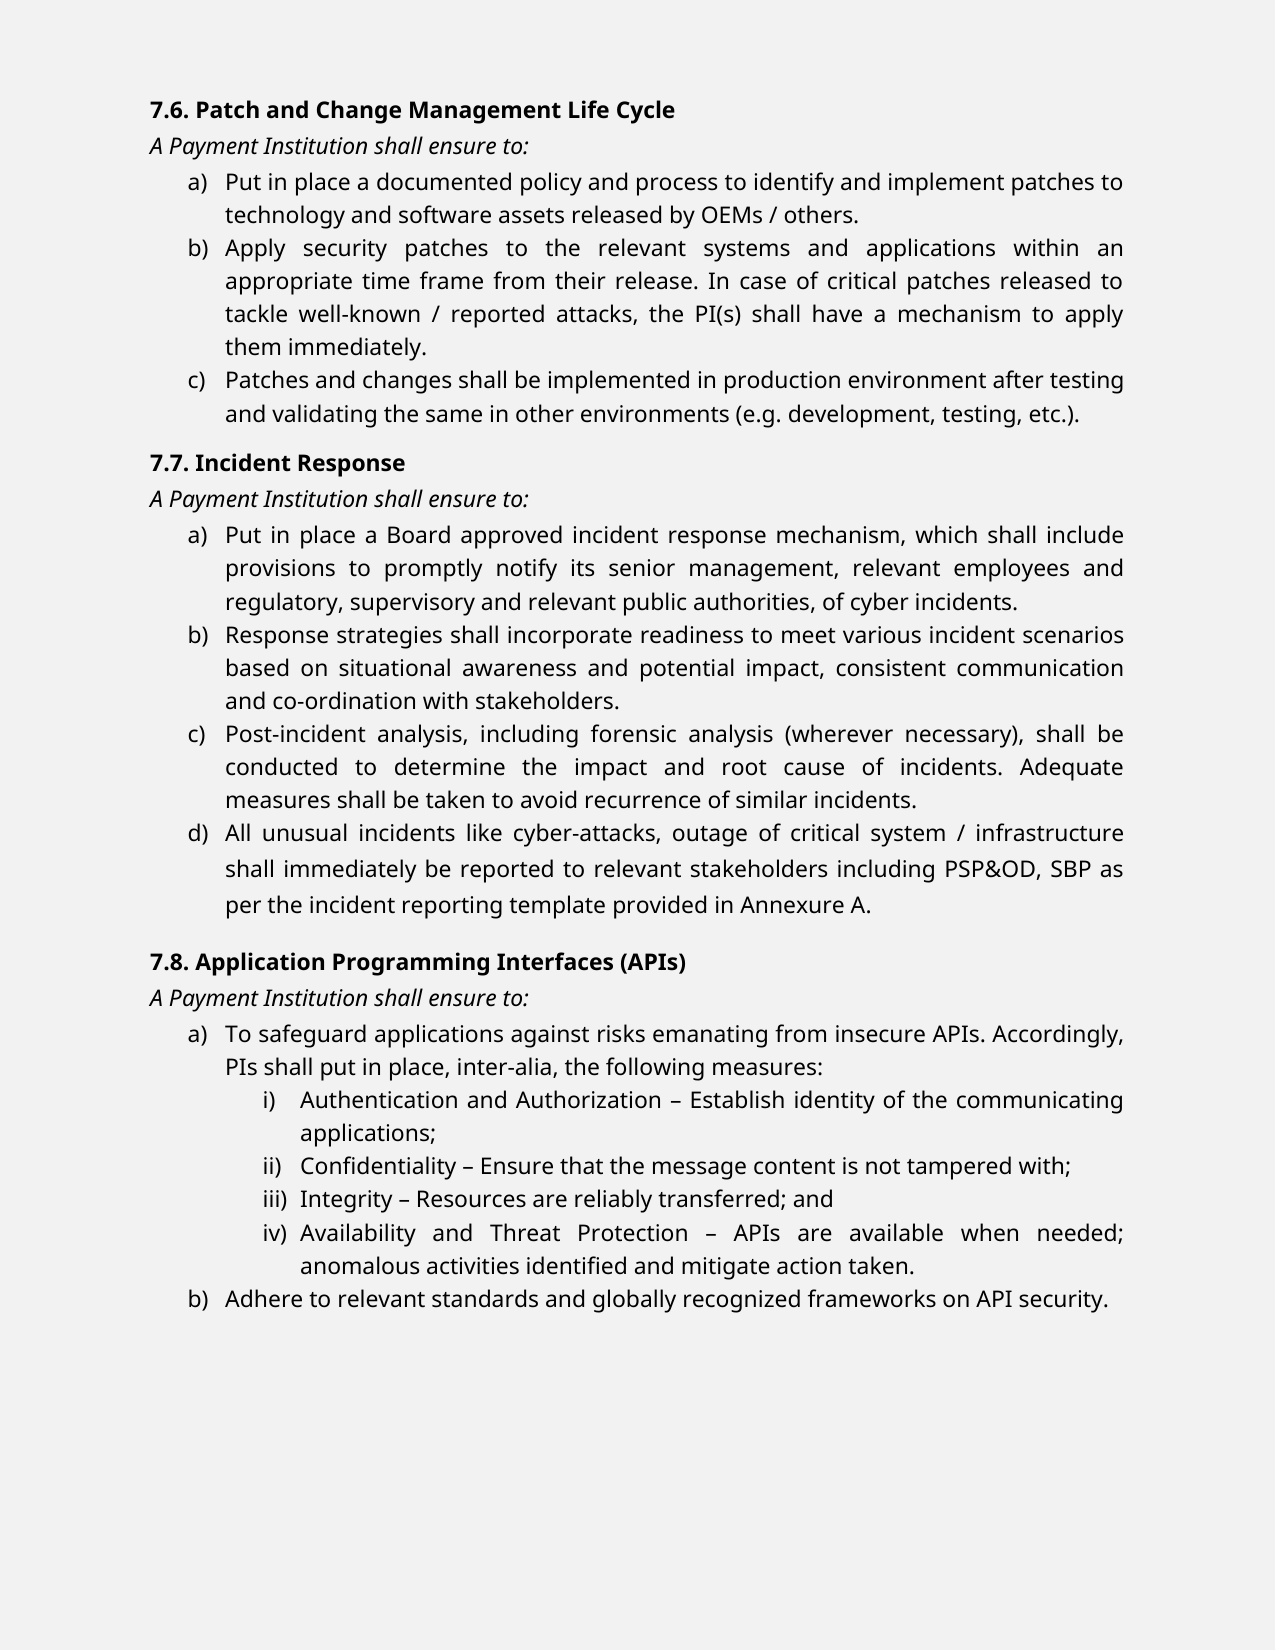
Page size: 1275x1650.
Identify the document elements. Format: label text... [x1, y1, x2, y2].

list To safeguard applications against risks emanating from insecure APIs. Accordingly, PIs shall put in place, inter-alia, the following measures: [187, 1018, 1125, 1082]
list Response strategies shall incorporate readiness to meet various incident scenarios based on situational awareness and potential impact, consistent communication and co-ordination with stakeholders. [187, 618, 1125, 716]
list Apply security patches to the relevant systems and applications within an appropriate time frame from their release. In case of critical patches released to tackle well-known / reported attacks, the PI(s) shall have a mechanism to apply them immediately. [187, 232, 1125, 362]
text 7.7. Incident Response [150, 447, 1125, 478]
text 7.8. Application Programming Interfaces (APIs) [150, 946, 1125, 977]
list Put in place a documented policy and process to identify and implement patches to technology and software assets released by OEMs / others. [187, 166, 1125, 230]
list Integrity – Resources are reliably transferred; and [262, 1183, 1125, 1215]
list Availability and Threat Protection – APIs are available when needed; anomalous activities identified and mitigate action taken. [262, 1217, 1125, 1281]
list Adhere to relevant standards and globally recognized frameworks on API security. [187, 1283, 1125, 1314]
list Confidentiality – Ensure that the message content is not tampered with; [262, 1150, 1125, 1182]
list Authentication and Authorization – Establish identity of the communicating applications; [262, 1084, 1125, 1148]
list Patches and changes shall be implemented in production environment after testing and validating the same in other environments (e.g. development, testing, etc.). [187, 364, 1125, 429]
list Post-incident analysis, including forensic analysis (wherever necessary), shall be conducted to determine the impact and root cause of incidents. Adequate measures shall be taken to avoid recurrence of similar incidents. [187, 718, 1125, 815]
text A Payment Institution shall ensure to: [150, 982, 1125, 1013]
list Put in place a Board approved incident response mechanism, which shall include provisions to promptly notify its senior management, relevant employees and regulatory, supervisory and relevant public authorities, of cyber incidents. [187, 519, 1125, 617]
list All unusual incidents like cyber-attacks, outage of critical system / infrastructure shall immediately be reported to relevant stakeholders including PSP&OD, SBP as per the incident reporting template provided in Annexure A. [187, 817, 1125, 920]
text 7.6. Patch and Change Management Life Cycle [150, 94, 1125, 125]
text A Payment Institution shall ensure to: [150, 130, 1125, 161]
text A Payment Institution shall ensure to: [150, 483, 1125, 514]
